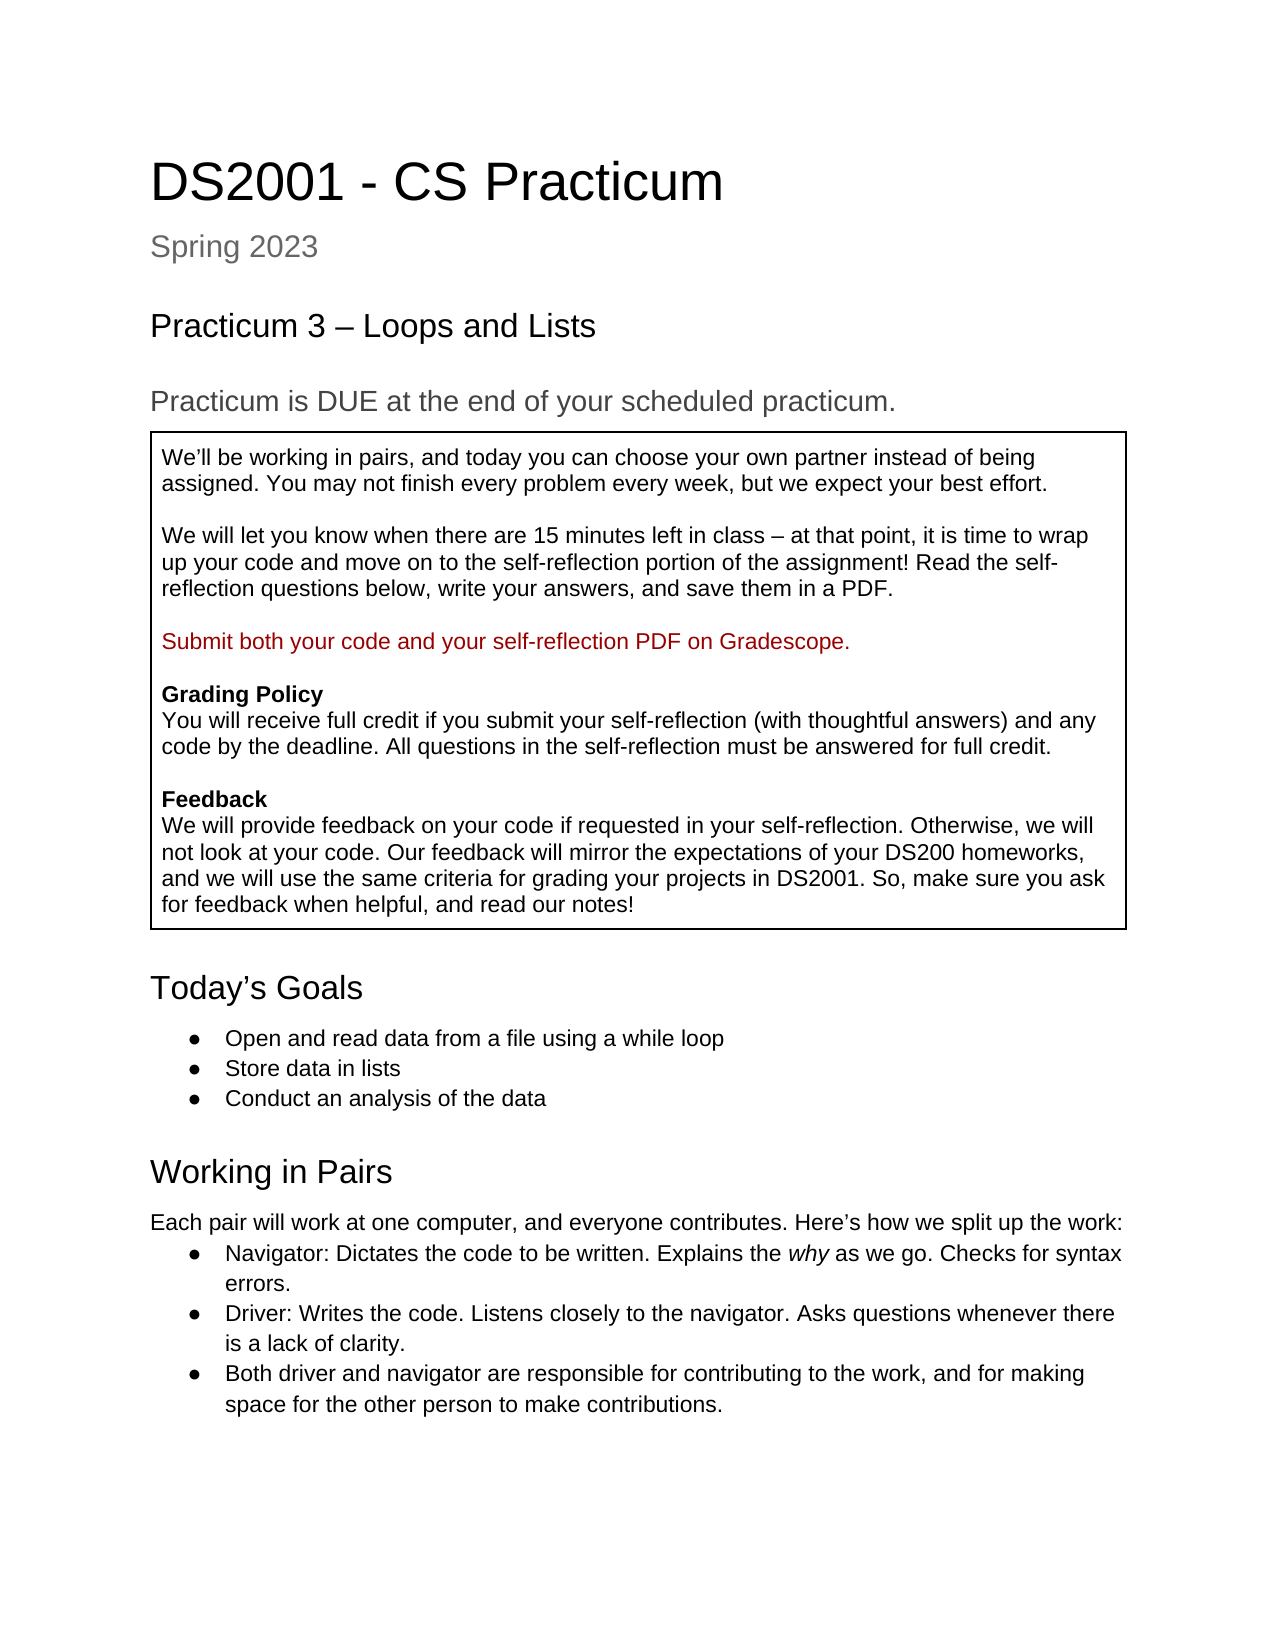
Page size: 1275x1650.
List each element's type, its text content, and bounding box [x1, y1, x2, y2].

list Navigator: Dictates the code to be written. Explains the why as we go. Checks for syntax errors. [187, 1239, 1125, 1296]
list Conduct an analysis of the data [187, 1085, 1125, 1111]
table_header We’ll be working in pairs, and today you can choose your own partner instead of being assigned. You may not finish every problem every week, but we expect your best effort. We will let you know when there are 15 minutes left in class – at that point, it is time to wrap up your code and move on to the self-reflection portion of the assignment! Read the self-reflection questions below, write your answers, and save them in a PDF. Submit both your code and your self-reflection PDF on Gradescope. Grading Policy You will receive full credit if you submit your self-reflection (with thoughtful answers) and any code by the deadline. All questions in the self-reflection must be answered for full credit. Feedback We will provide feedback on your code if requested in your self-reflection. Otherwise, we will not look at your code. Our feedback will mirror the expectations of your DS200 homeworks, and we will use the same criteria for grading your projects in DS2001. So, make sure you ask for feedback when helpful, and read our notes! [152, 433, 1125, 928]
list Driver: Writes the code. Listens closely to the navigator. Asks questions whenever there is a lack of clarity. [187, 1300, 1125, 1356]
text Each pair will work at one computer, and everyone contributes. Here’s how we split up the work: [150, 1209, 1125, 1236]
subtitle Today’s Goals [150, 968, 1125, 1006]
subtitle Practicum 3 – Loops and Lists [150, 307, 1125, 345]
subtitle Spring 2023 [150, 228, 1125, 264]
title DS2001 - CS Practicum [150, 150, 1125, 212]
list Both driver and navigator are responsible for contributing to the work, and for making space for the other person to make contributions. [187, 1360, 1125, 1417]
subtitle Practicum is DUE at the end of your scheduled practicum. [150, 384, 1125, 418]
subtitle Working in Pairs [150, 1153, 1125, 1191]
list Open and read data from a file using a while loop [187, 1024, 1125, 1051]
list Store data in lists [187, 1055, 1125, 1081]
